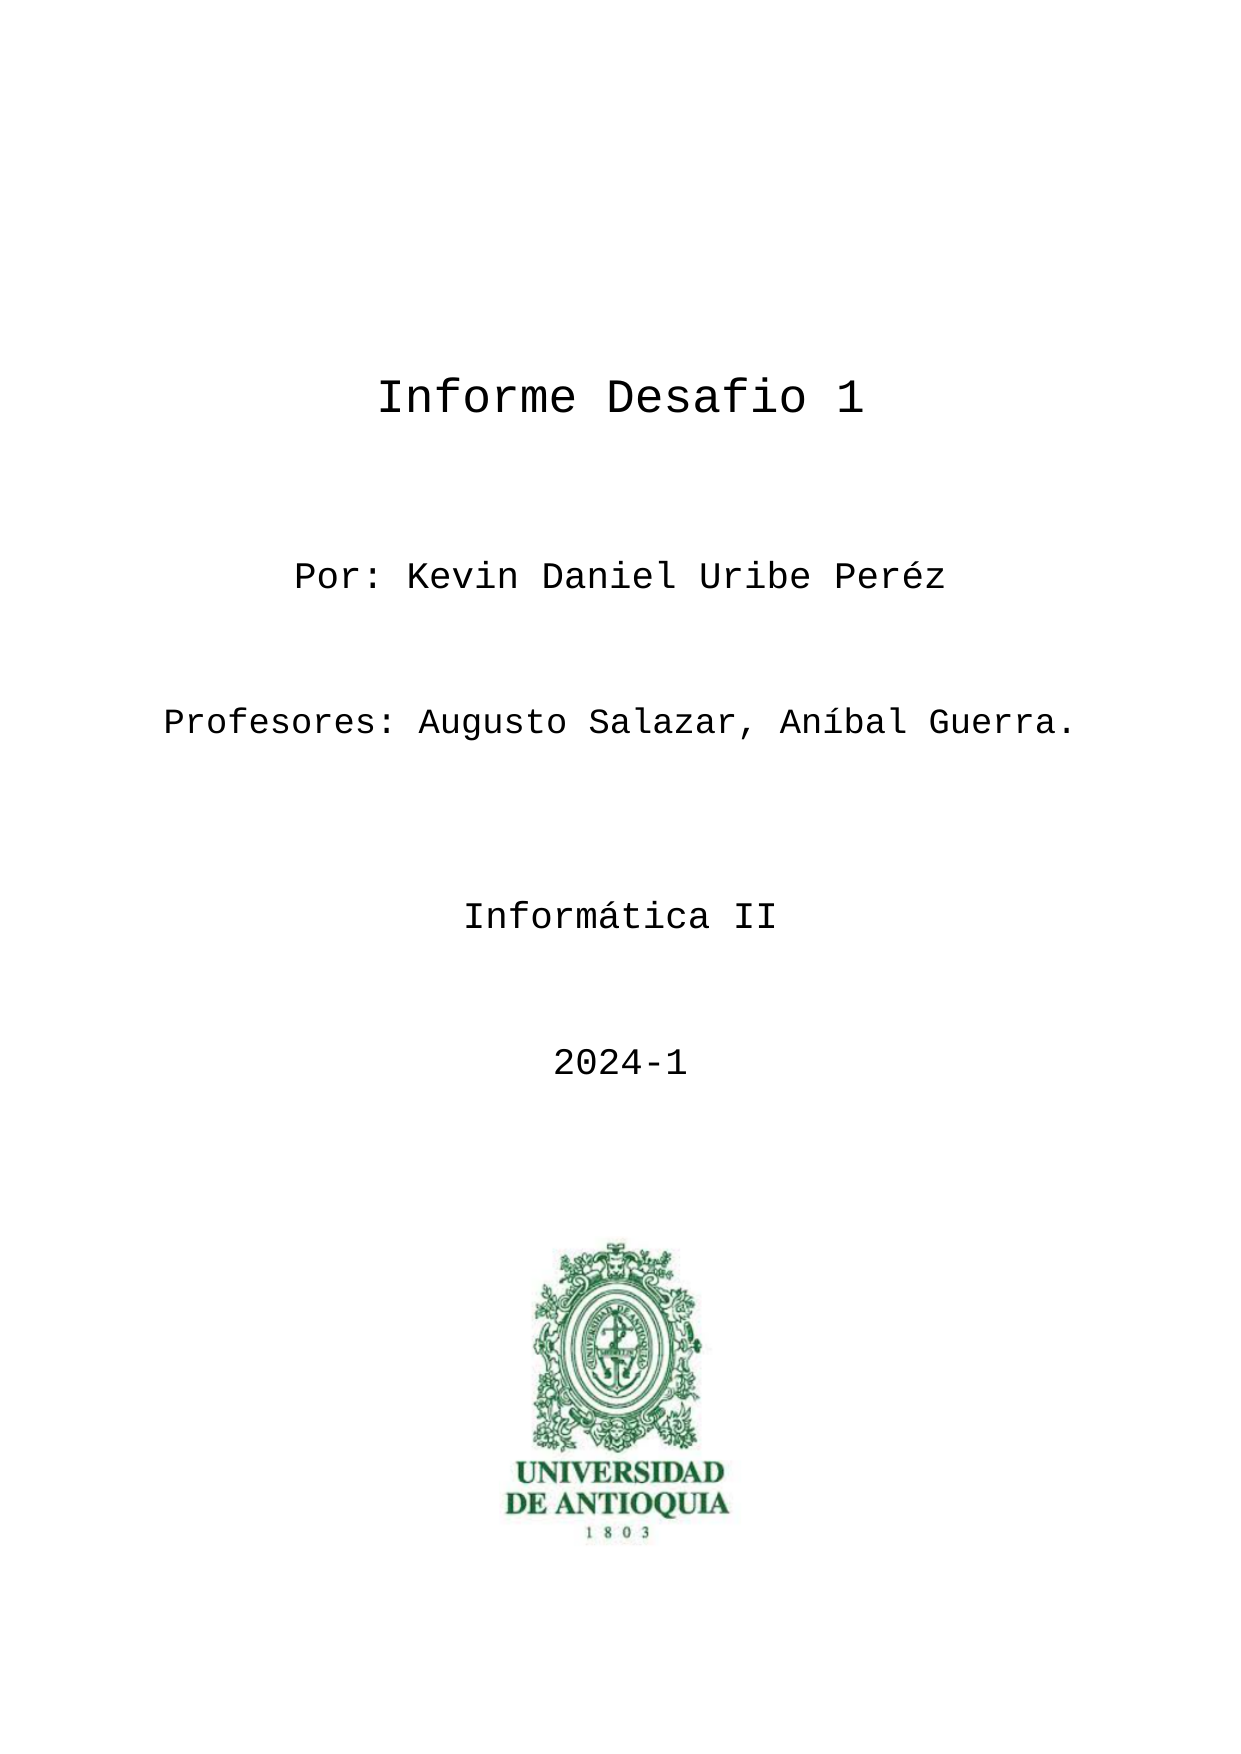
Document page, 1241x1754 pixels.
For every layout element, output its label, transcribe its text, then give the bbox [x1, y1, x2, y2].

text Por: Kevin Daniel Uribe Peréz [150, 558, 1090, 600]
text 2024-1 [150, 1043, 1090, 1086]
picture [498, 1236, 742, 1556]
text Informe Desafio 1 [150, 372, 1090, 427]
text Informática II [150, 897, 1090, 939]
text Profesores: Augusto Salazar, Aníbal Guerra. [150, 704, 1090, 744]
